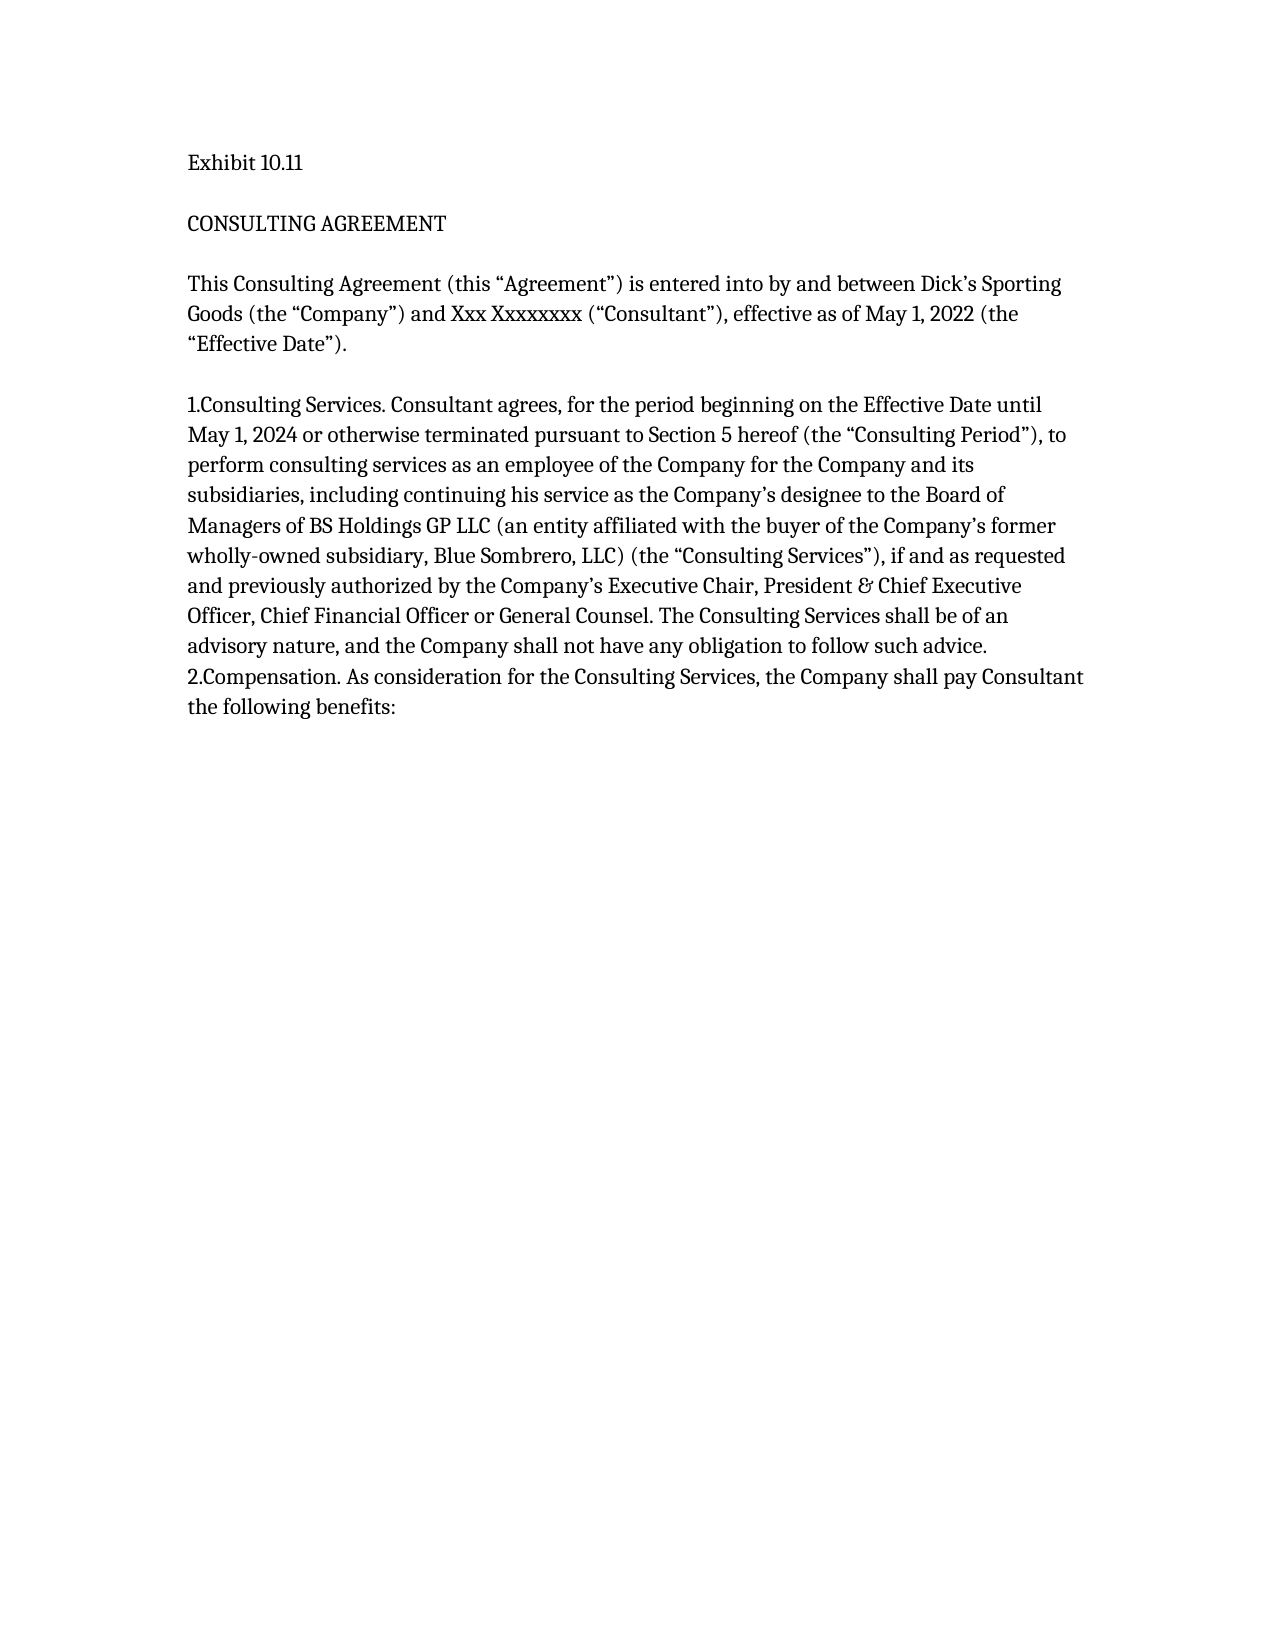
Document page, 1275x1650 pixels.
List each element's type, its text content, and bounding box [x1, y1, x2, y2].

text Exhibit 10.11 CONSULTING AGREEMENT This Consulting Agreement (this “Agreement”) is entered into by and between Dick’s Sporting Goods (the “Company”) and Xxx Xxxxxxxx (“Consultant”), effective as of May 1, 2022 (the “Effective Date”). 1.Consulting Services. Consultant agrees, for the period beginning on the Effective Date until May 1, 2024 or otherwise terminated pursuant to Section 5 hereof (the “Consulting Period”), to perform consulting services as an employee of the Company for the Company and its subsidiaries, including continuing his service as the Company’s designee to the Board of Managers of BS Holdings GP LLC (an entity affiliated with the buyer of the Company’s former wholly-owned subsidiary, Blue Sombrero, LLC) (the “Consulting Services”), if and as requested and previously authorized by the Company’s Executive Chair, President & Chief Executive Officer, Chief Financial Officer or General Counsel. The Consulting Services shall be of an advisory nature, and the Company shall not have any obligation to follow such advice. 2.Compensation. As consideration for the Consulting Services, the Company shall pay Consultant the following benefits: [187, 150, 1087, 720]
